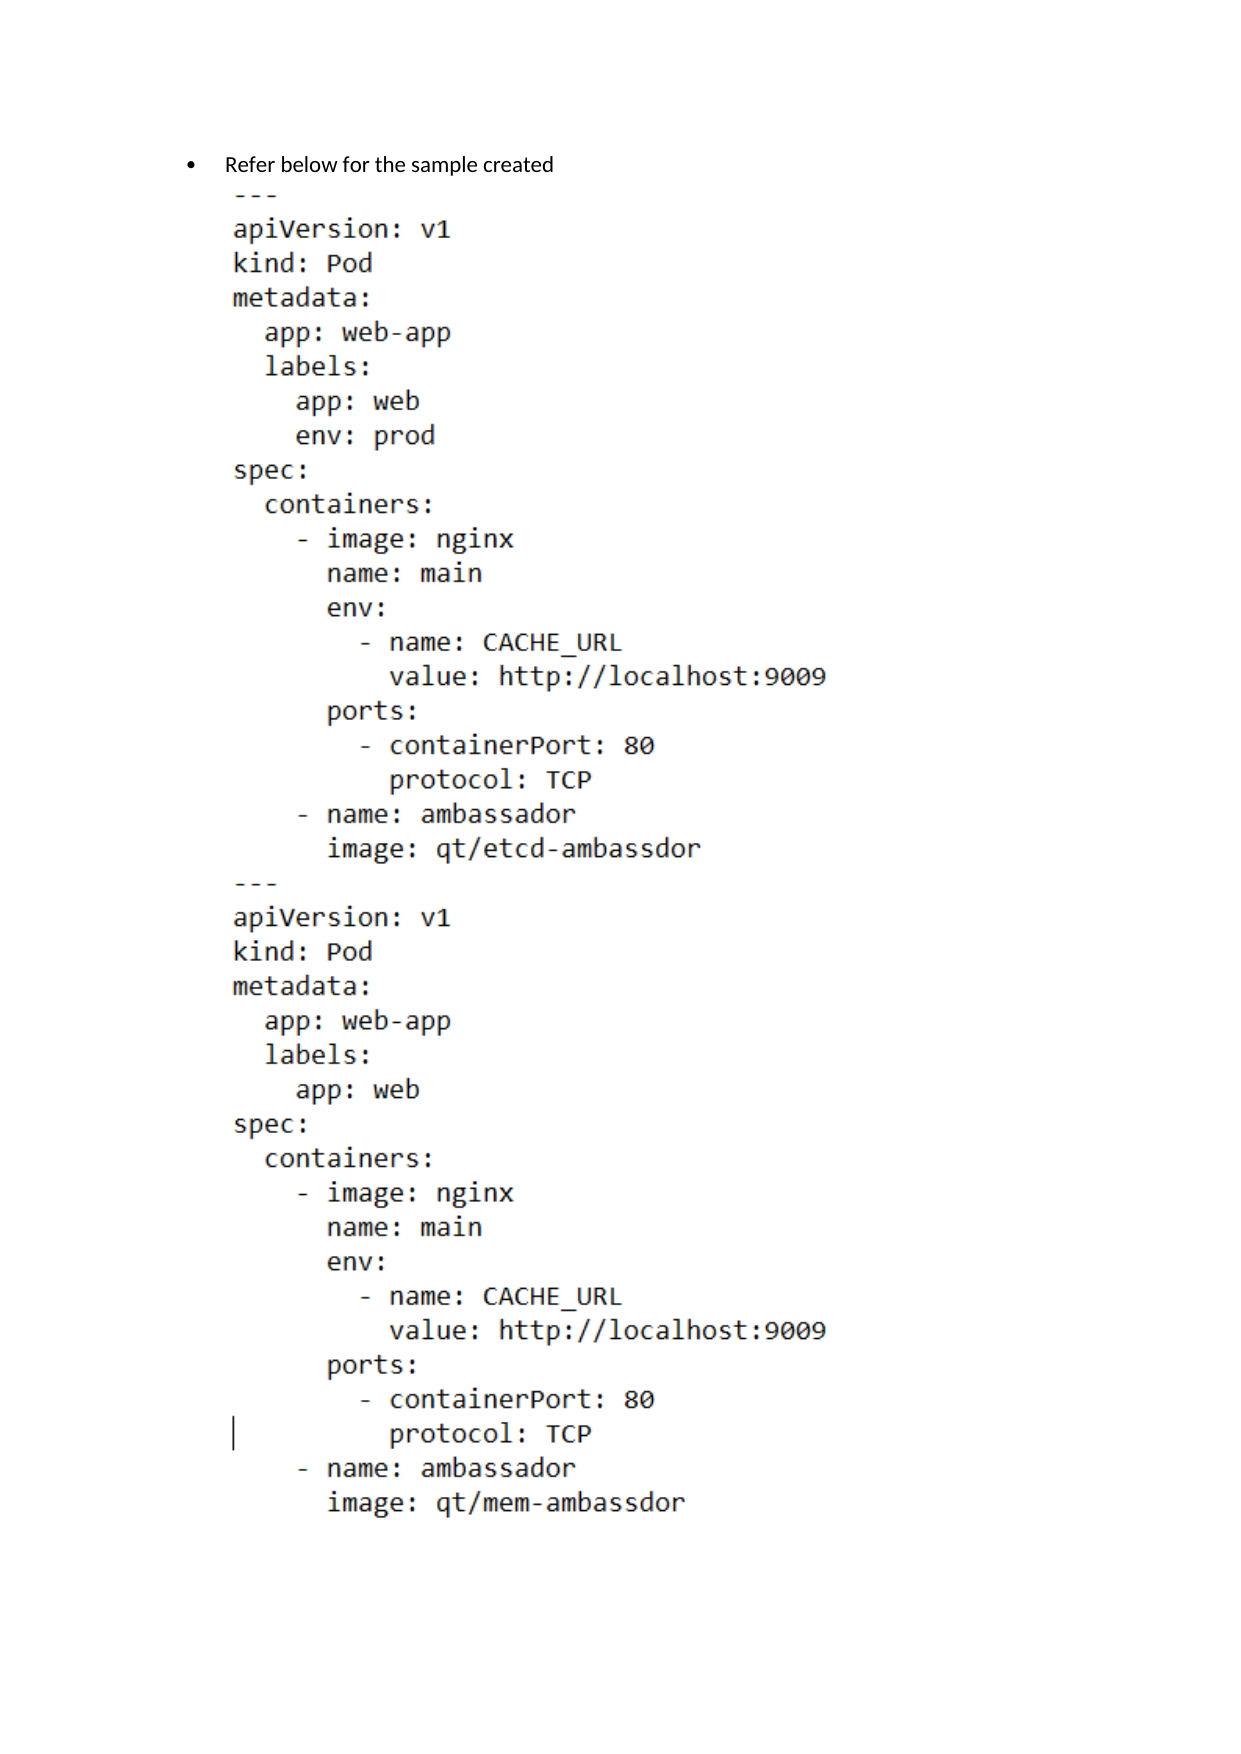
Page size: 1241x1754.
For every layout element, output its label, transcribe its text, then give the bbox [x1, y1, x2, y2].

picture [225, 178, 960, 1532]
